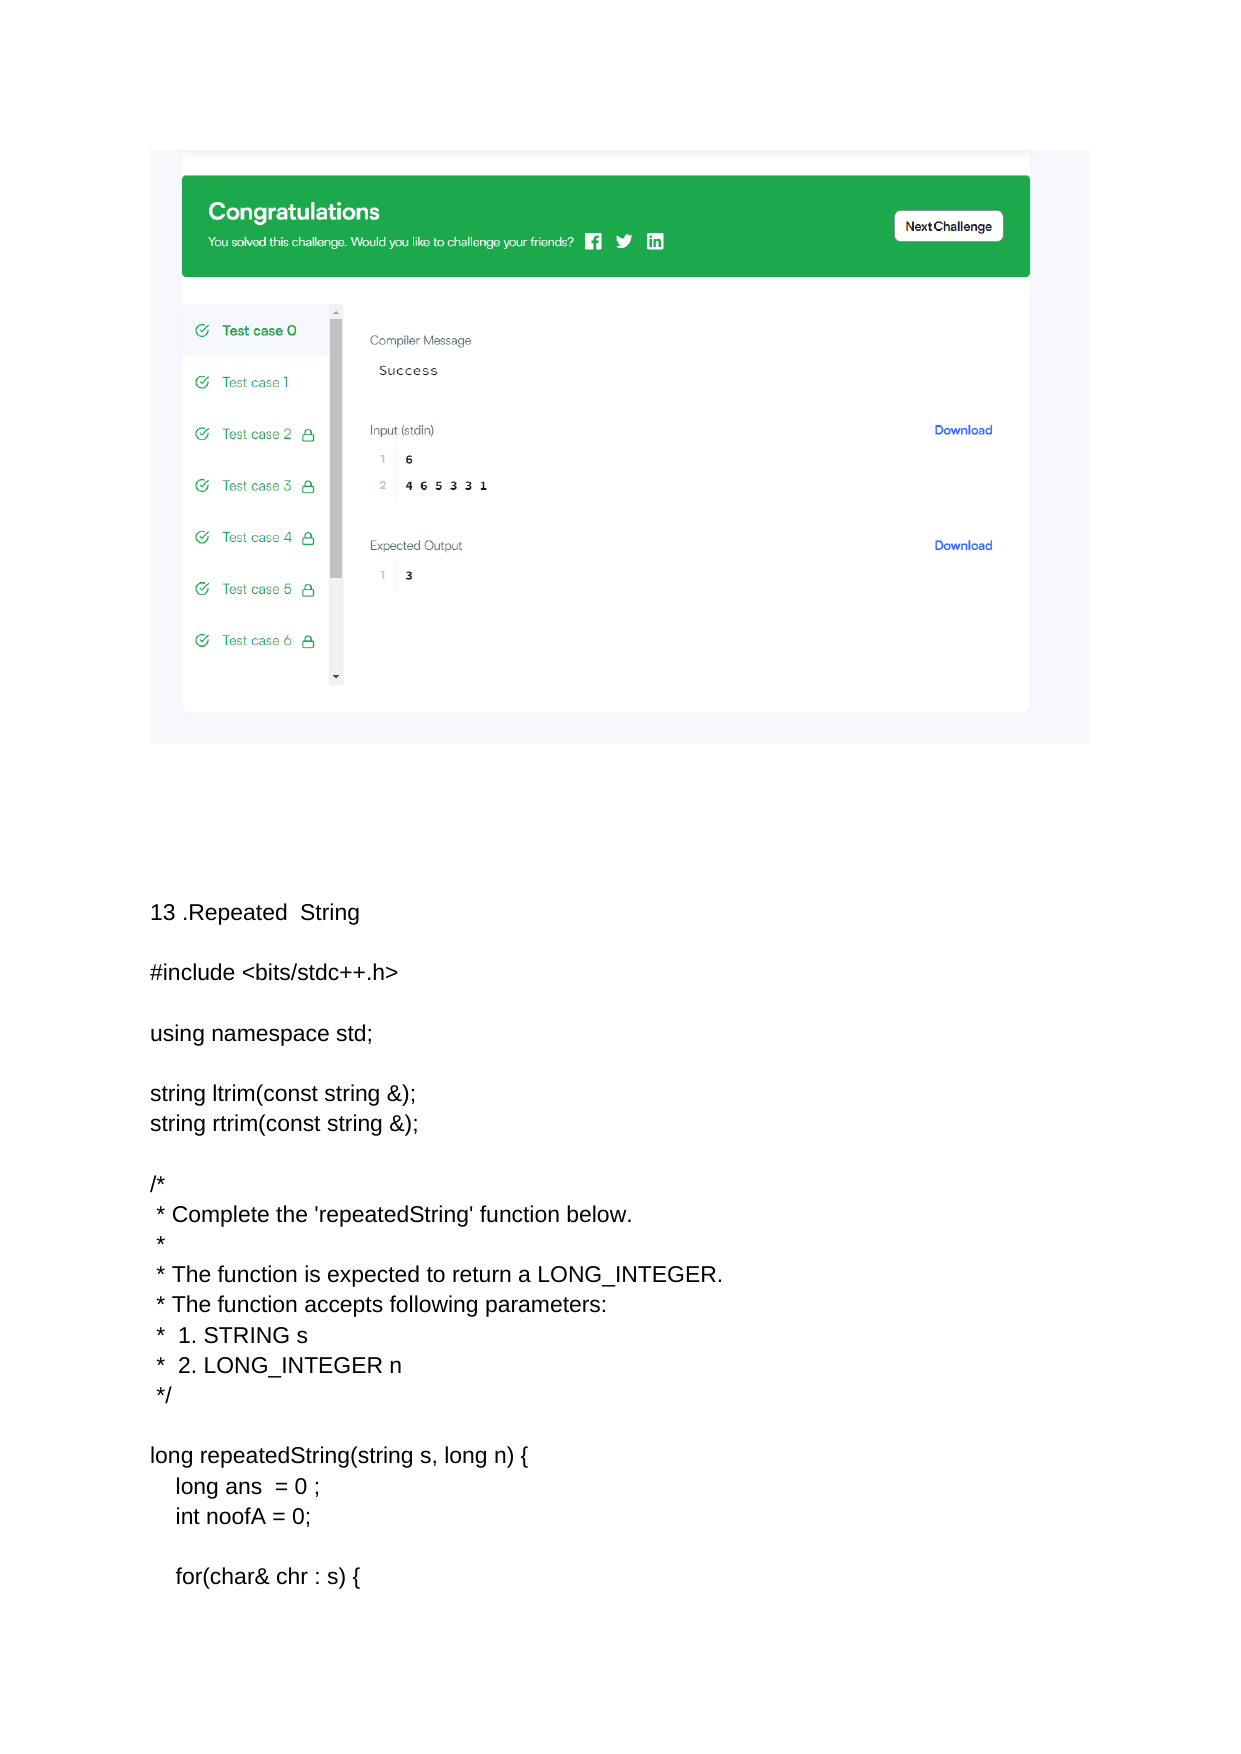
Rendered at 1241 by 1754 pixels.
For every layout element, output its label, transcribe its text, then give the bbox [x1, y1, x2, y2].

text * 2. LONG_INTEGER n [150, 1352, 1090, 1378]
text string ltrim(const string &); [150, 1080, 1090, 1106]
picture [150, 150, 1091, 744]
text * Complete the 'repeatedString' function below. [150, 1201, 1090, 1227]
text * The function is expected to return a LONG_INTEGER. [150, 1261, 1090, 1287]
text for(char& chr : s) { [150, 1563, 1090, 1589]
text int noofA = 0; [150, 1503, 1090, 1529]
text long ans = 0 ; [150, 1473, 1090, 1499]
text * The function accepts following parameters: [150, 1291, 1090, 1318]
text * 1. STRING s [150, 1322, 1090, 1348]
text using namespace std; [150, 1019, 1090, 1046]
text /* [150, 1171, 1090, 1197]
text */ [150, 1382, 1090, 1408]
text * [150, 1231, 1090, 1257]
text 13 .Repeated String [150, 899, 1090, 925]
text string rtrim(const string &); [150, 1110, 1090, 1136]
text long repeatedString(string s, long n) { [150, 1442, 1090, 1469]
text #include <bits/stdc++.h> [150, 959, 1090, 985]
